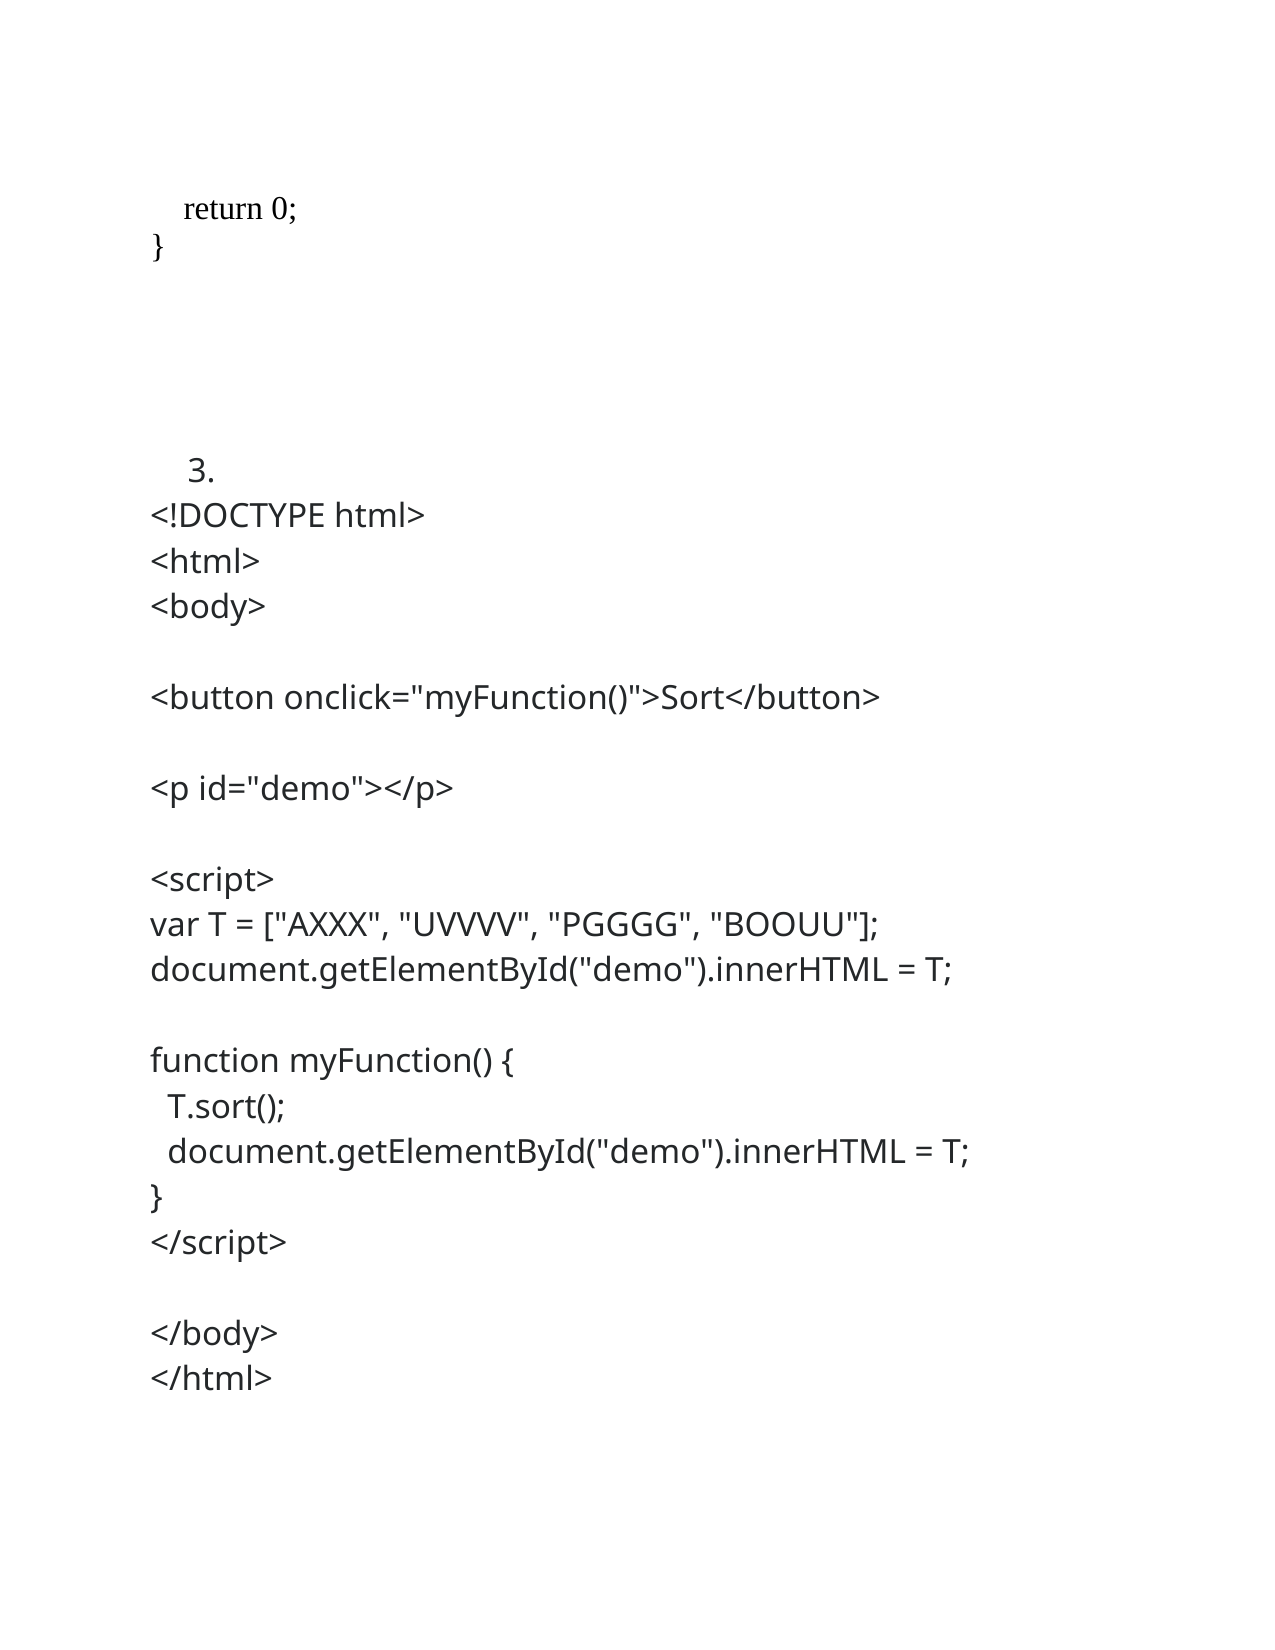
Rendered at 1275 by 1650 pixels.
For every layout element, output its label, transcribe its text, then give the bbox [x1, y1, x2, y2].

text </script> [150, 1219, 1125, 1264]
text document.getElementById("demo").innerHTML = T; [150, 1128, 1125, 1173]
text return 0; [150, 188, 1125, 227]
text <script> [150, 855, 1125, 901]
text <button onclick="myFunction()">Sort</button> [150, 674, 1125, 719]
text function myFunction() { [150, 1037, 1125, 1082]
text T.sort(); [150, 1082, 1125, 1128]
text <!DOCTYPE html> [150, 492, 1125, 537]
text var T = ["AXXX", "UVVVV", "PGGGG", "BOOUU"]; [150, 901, 1125, 946]
text <p id="demo"></p> [150, 764, 1125, 810]
text } [150, 227, 1125, 265]
text } [150, 1173, 1125, 1219]
text </body> [150, 1309, 1125, 1355]
text <html> [150, 537, 1125, 583]
text <body> [150, 583, 1125, 628]
text </html> [150, 1355, 1125, 1400]
text document.getElementById("demo").innerHTML = T; [150, 946, 1125, 992]
